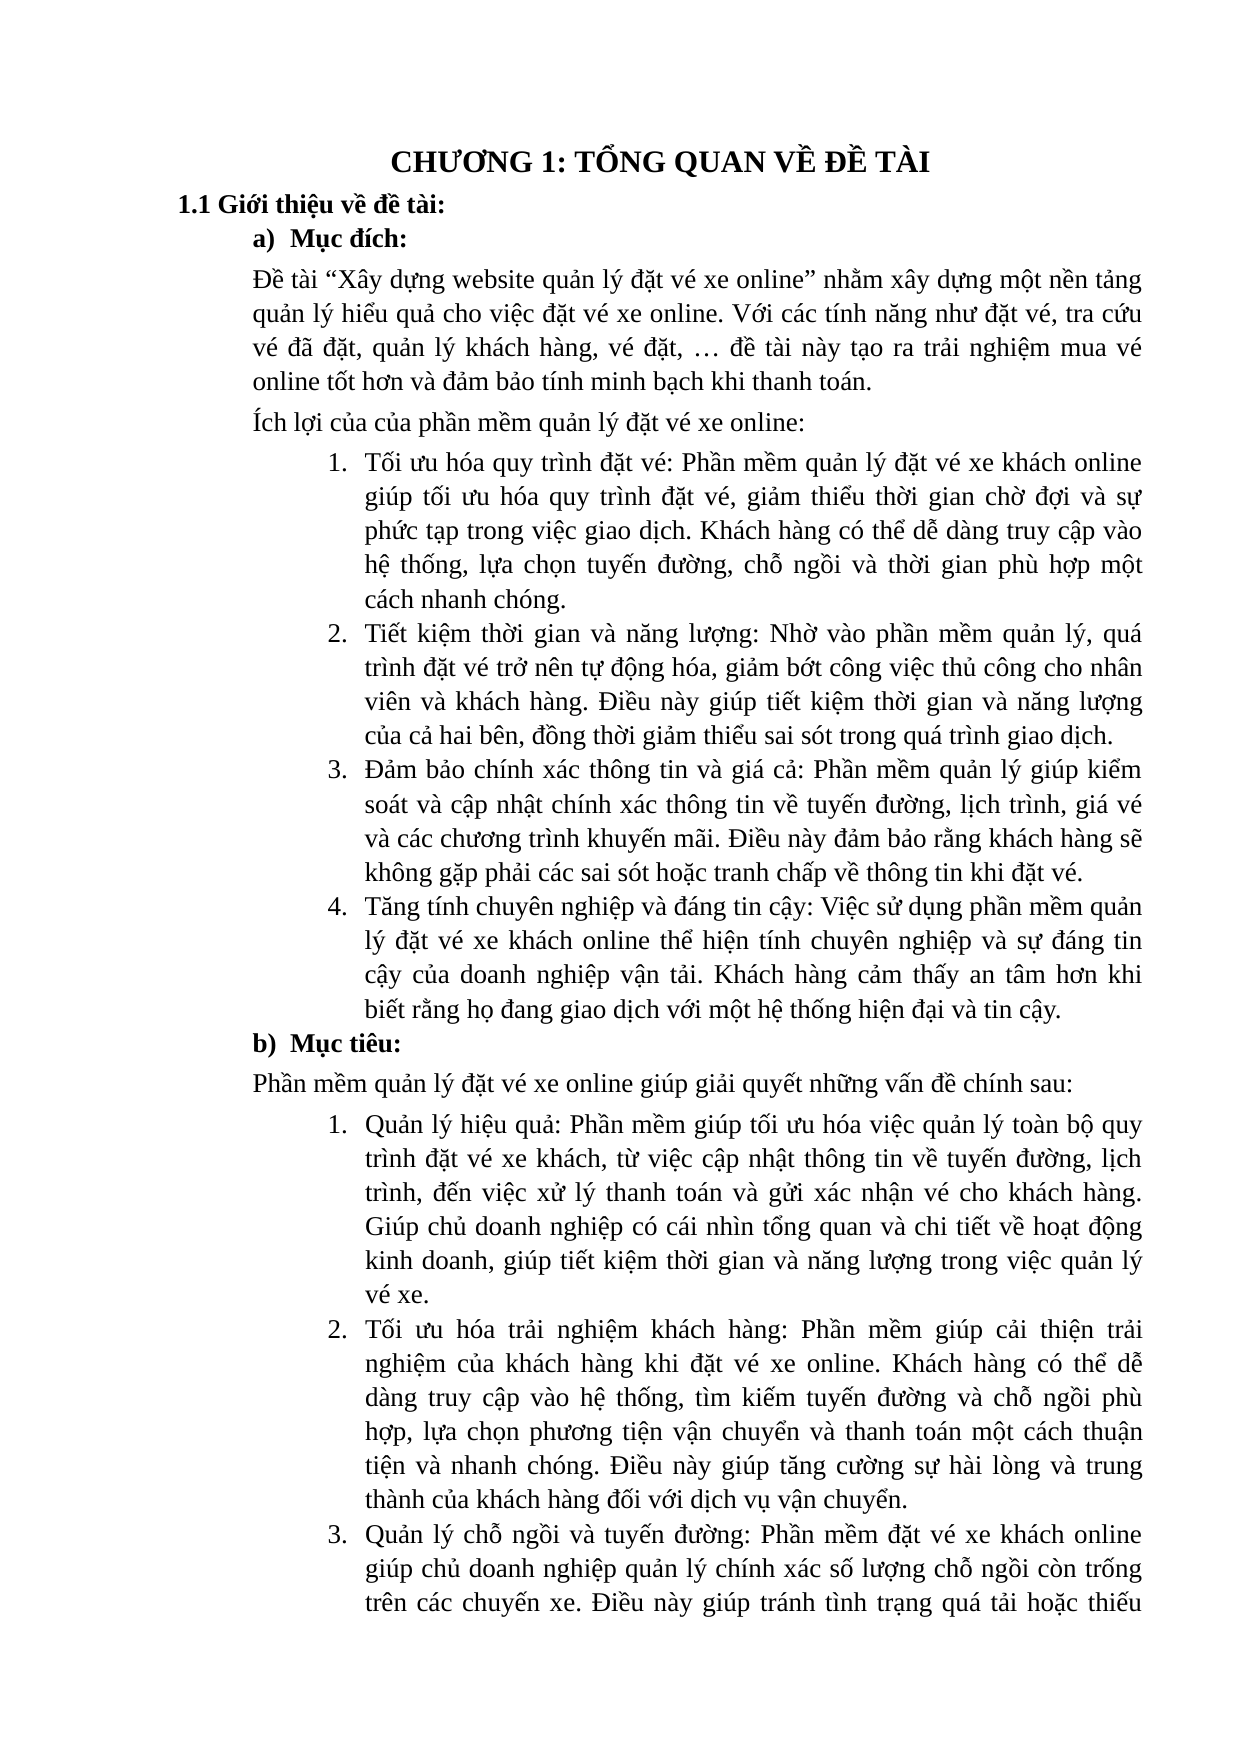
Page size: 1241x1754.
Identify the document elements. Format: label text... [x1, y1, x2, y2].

list Tiết kiệm thời gian và năng lượng: Nhờ vào phần mềm quản lý, quá trình đặt vé trở nên tự động hóa, giảm bớt công việc thủ công cho nhân viên và khách hàng. Điều này giúp tiết kiệm thời gian và năng lượng của cả hai bên, đồng thời giảm thiểu sai sót trong quá trình giao dịch. [327, 617, 1144, 751]
list Tối ưu hóa trải nghiệm khách hàng: Phần mềm giúp cải thiện trải nghiệm của khách hàng khi đặt vé xe online. Khách hàng có thể dễ dàng truy cập vào hệ thống, tìm kiếm tuyến đường và chỗ ngồi phù hợp, lựa chọn phương tiện vận chuyển và thanh toán một cách thuận tiện và nhanh chóng. Điều này giúp tăng cường sự hài lòng và trung thành của khách hàng đối với dịch vụ vận chuyển. [327, 1313, 1144, 1515]
list Giới thiệu về đề tài: [177, 188, 1144, 219]
list Đảm bảo chính xác thông tin và giá cả: Phần mềm quản lý giúp kiểm soát và cập nhật chính xác thông tin về tuyến đường, lịch trình, giá vé và các chương trình khuyến mãi. Điều này đảm bảo rằng khách hàng sẽ không gặp phải các sai sót hoặc tranh chấp về thông tin khi đặt vé. [327, 753, 1144, 887]
subtitle CHƯƠNG 1: TỔNG QUAN VỀ ĐỀ TÀI [177, 143, 1144, 179]
list Quản lý hiệu quả: Phần mềm giúp tối ưu hóa việc quản lý toàn bộ quy trình đặt vé xe khách, từ việc cập nhật thông tin về tuyến đường, lịch trình, đến việc xử lý thanh toán và gửi xác nhận vé cho khách hàng. Giúp chủ doanh nghiệp có cái nhìn tổng quan và chi tiết về hoạt động kinh doanh, giúp tiết kiệm thời gian và năng lượng trong việc quản lý vé xe. [327, 1108, 1144, 1310]
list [327, 1518, 1144, 1617]
list Mục tiêu: [252, 1027, 1144, 1058]
text Phần mềm quản lý đặt vé xe online giúp giải quyết những vấn đề chính sau: [252, 1067, 1144, 1098]
text Đề tài “Xây dựng website quản lý đặt vé xe online” nhằm xây dựng một nền tảng quản lý hiểu quả cho việc đặt vé xe online. Với các tính năng như đặt vé, tra cứu vé đã đặt, quản lý khách hàng, vé đặt, … đề tài này tạo ra trải nghiệm mua vé online tốt hơn và đảm bảo tính minh bạch khi thanh toán. [252, 263, 1144, 396]
list Tăng tính chuyên nghiệp và đáng tin cậy: Việc sử dụng phần mềm quản lý đặt vé xe khách online thể hiện tính chuyên nghiệp và sự đáng tin cậy của doanh nghiệp vận tải. Khách hàng cảm thấy an tâm hơn khi biết rằng họ đang giao dịch với một hệ thống hiện đại và tin cậy. [327, 890, 1144, 1024]
list Mục đích: [252, 222, 1144, 253]
text Ích lợi của của phần mềm quản lý đặt vé xe online: [252, 406, 1144, 437]
list Tối ưu hóa quy trình đặt vé: Phần mềm quản lý đặt vé xe khách online giúp tối ưu hóa quy trình đặt vé, giảm thiểu thời gian chờ đợi và sự phức tạp trong việc giao dịch. Khách hàng có thể dễ dàng truy cập vào hệ thống, lựa chọn tuyến đường, chỗ ngồi và thời gian phù hợp một cách nhanh chóng. [327, 446, 1144, 614]
